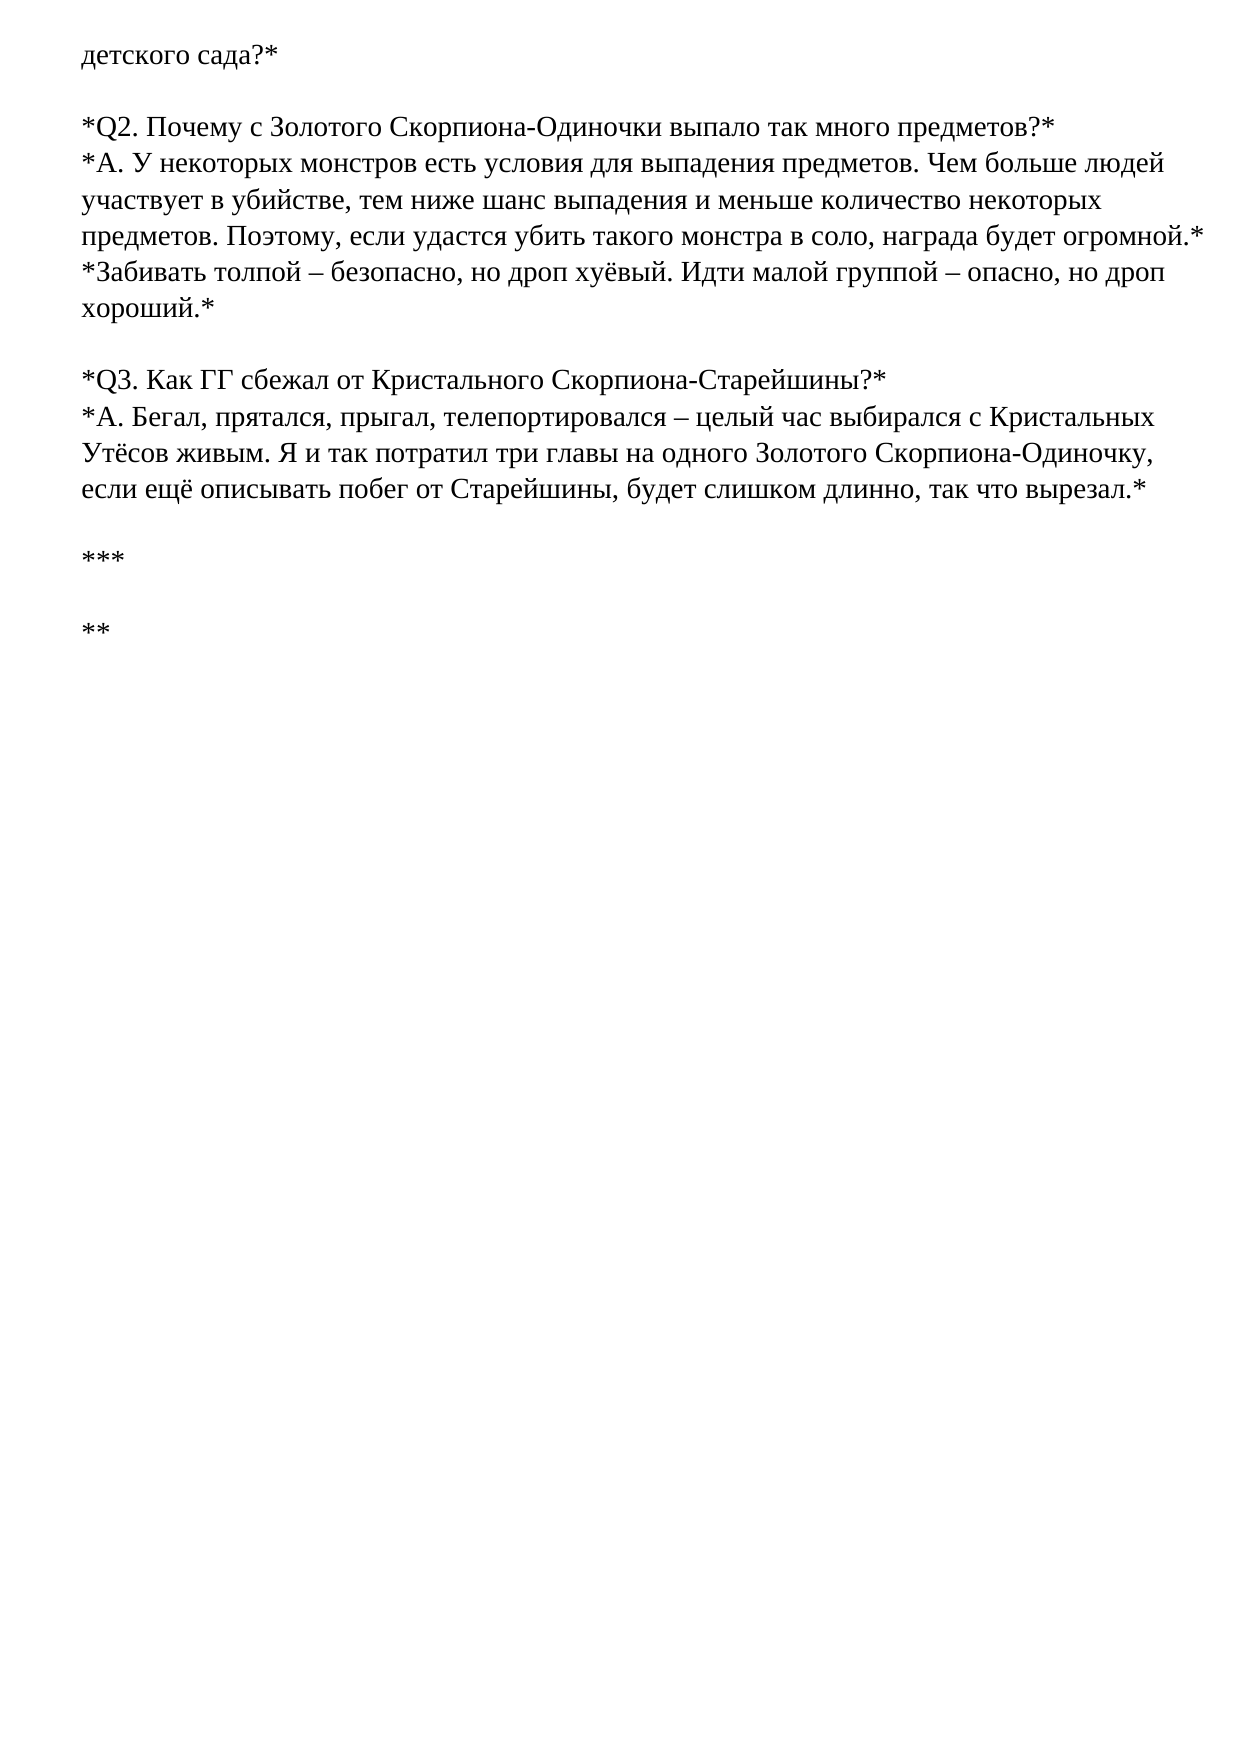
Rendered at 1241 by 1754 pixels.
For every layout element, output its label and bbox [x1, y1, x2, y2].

text [81, 37, 1215, 649]
